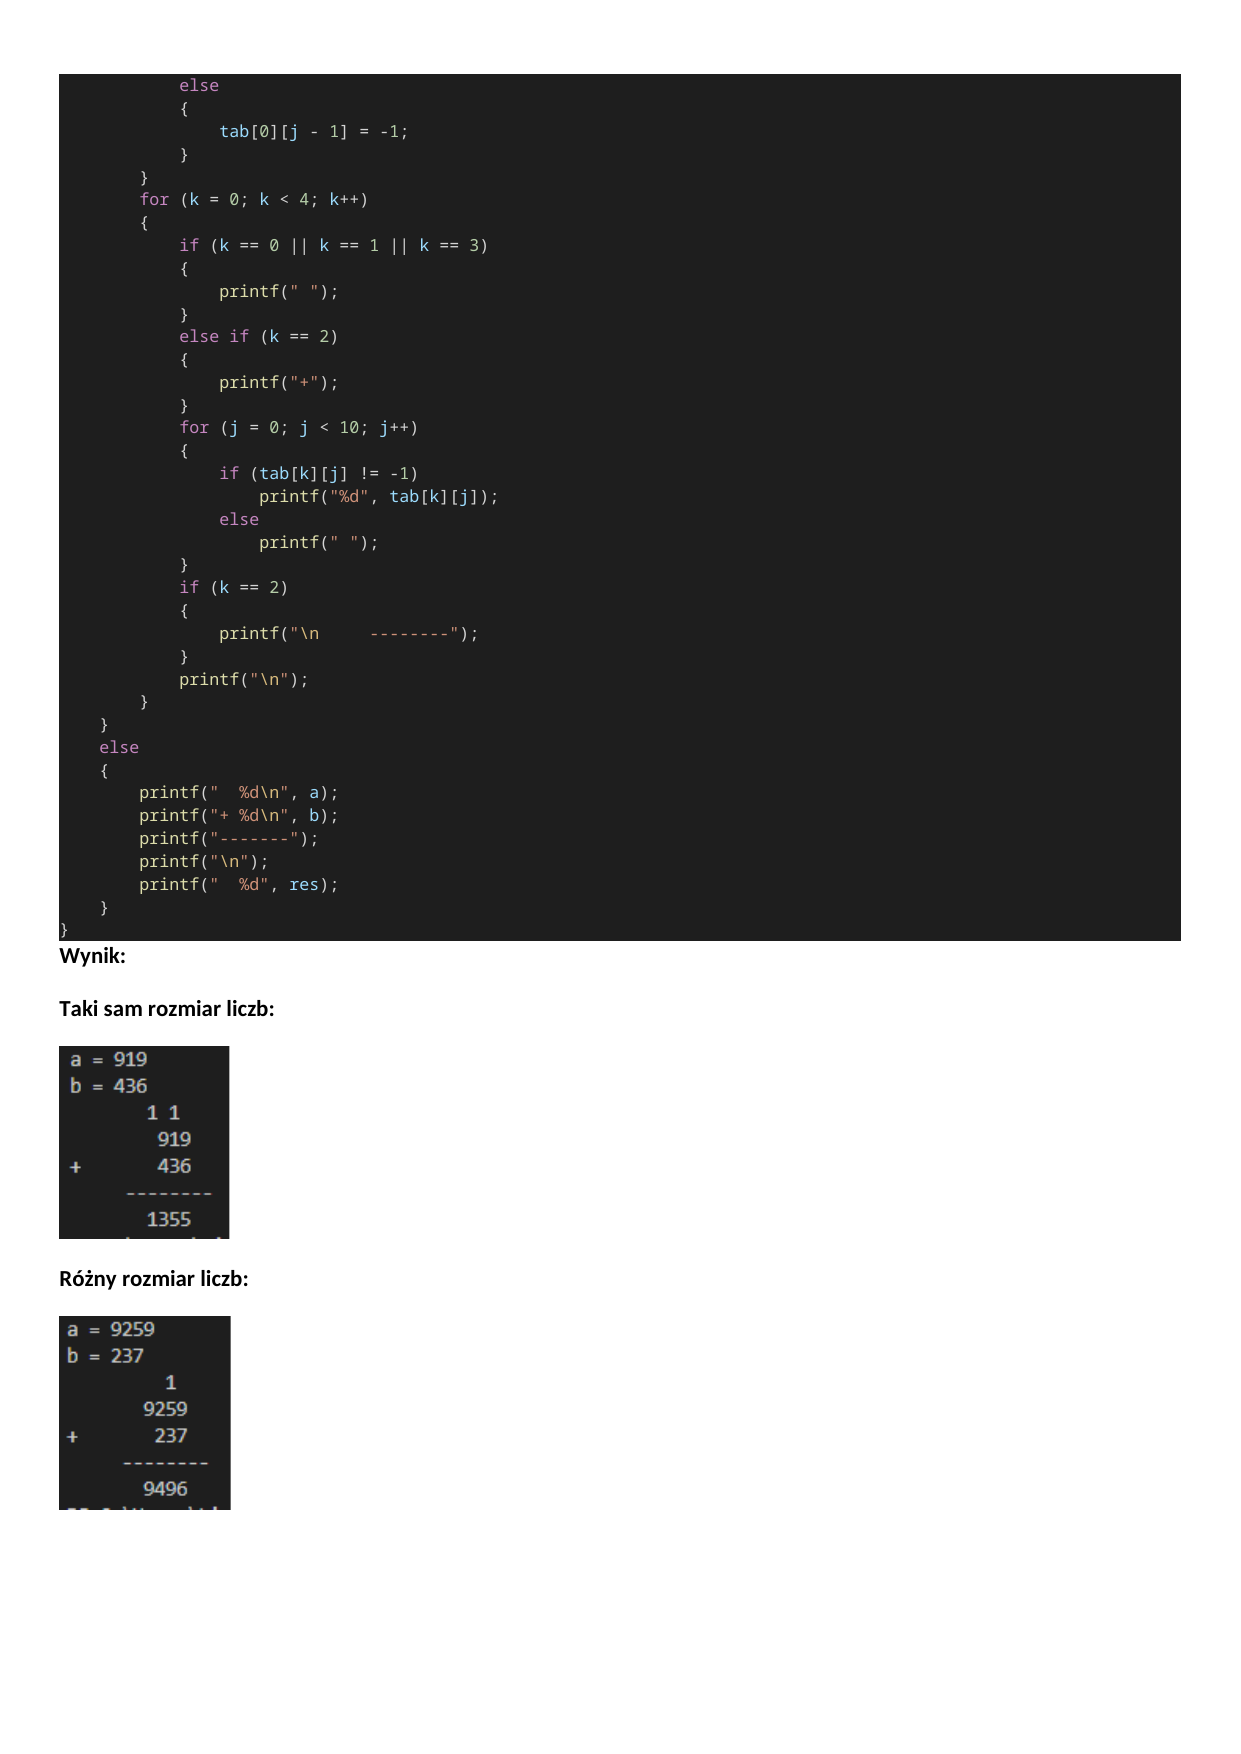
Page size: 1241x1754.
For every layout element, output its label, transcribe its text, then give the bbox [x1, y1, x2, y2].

text { [59, 758, 1181, 781]
text tab[0][j - 1] = -1; [59, 119, 1181, 142]
text } [59, 553, 1181, 576]
picture [59, 1316, 231, 1510]
text } [59, 142, 1181, 165]
text } [59, 165, 1181, 188]
text { [59, 256, 1181, 279]
text else [59, 74, 1181, 97]
text else [59, 735, 1181, 758]
text printf("+"); [59, 370, 1181, 393]
text } [59, 393, 1181, 416]
text if (k == 2) [59, 576, 1181, 598]
text } [59, 302, 1181, 325]
text else [59, 507, 1181, 530]
text printf(" "); [59, 530, 1181, 553]
text Wynik: [59, 941, 1181, 969]
text for (k = 0; k < 4; k++) [59, 188, 1181, 211]
text printf("\n --------"); [59, 621, 1181, 644]
text { [59, 97, 1181, 119]
text { [59, 439, 1181, 462]
text if (k == 0 || k == 1 || k == 3) [59, 233, 1181, 256]
text printf("\n"); [59, 849, 1181, 872]
text } [59, 895, 1181, 918]
text } [59, 918, 1181, 941]
text Różny rozmiar liczb: [59, 1264, 1181, 1292]
text } [59, 690, 1181, 713]
text for (j = 0; j < 10; j++) [59, 416, 1181, 439]
text if (tab[k][j] != -1) [59, 462, 1181, 484]
picture [59, 1046, 230, 1239]
text } [59, 644, 1181, 667]
text } [59, 713, 1181, 735]
text printf(" %d\n", a); [59, 781, 1181, 804]
text printf("-------"); [59, 827, 1181, 849]
text { [59, 598, 1181, 621]
text { [59, 211, 1181, 233]
text printf(" %d", res); [59, 872, 1181, 895]
text printf("+ %d\n", b); [59, 804, 1181, 827]
text printf("\n"); [59, 667, 1181, 690]
text { [59, 348, 1181, 370]
text Taki sam rozmiar liczb: [59, 994, 1181, 1022]
text else if (k == 2) [59, 325, 1181, 348]
text printf(" "); [59, 279, 1181, 302]
text printf("%d", tab[k][j]); [59, 484, 1181, 507]
